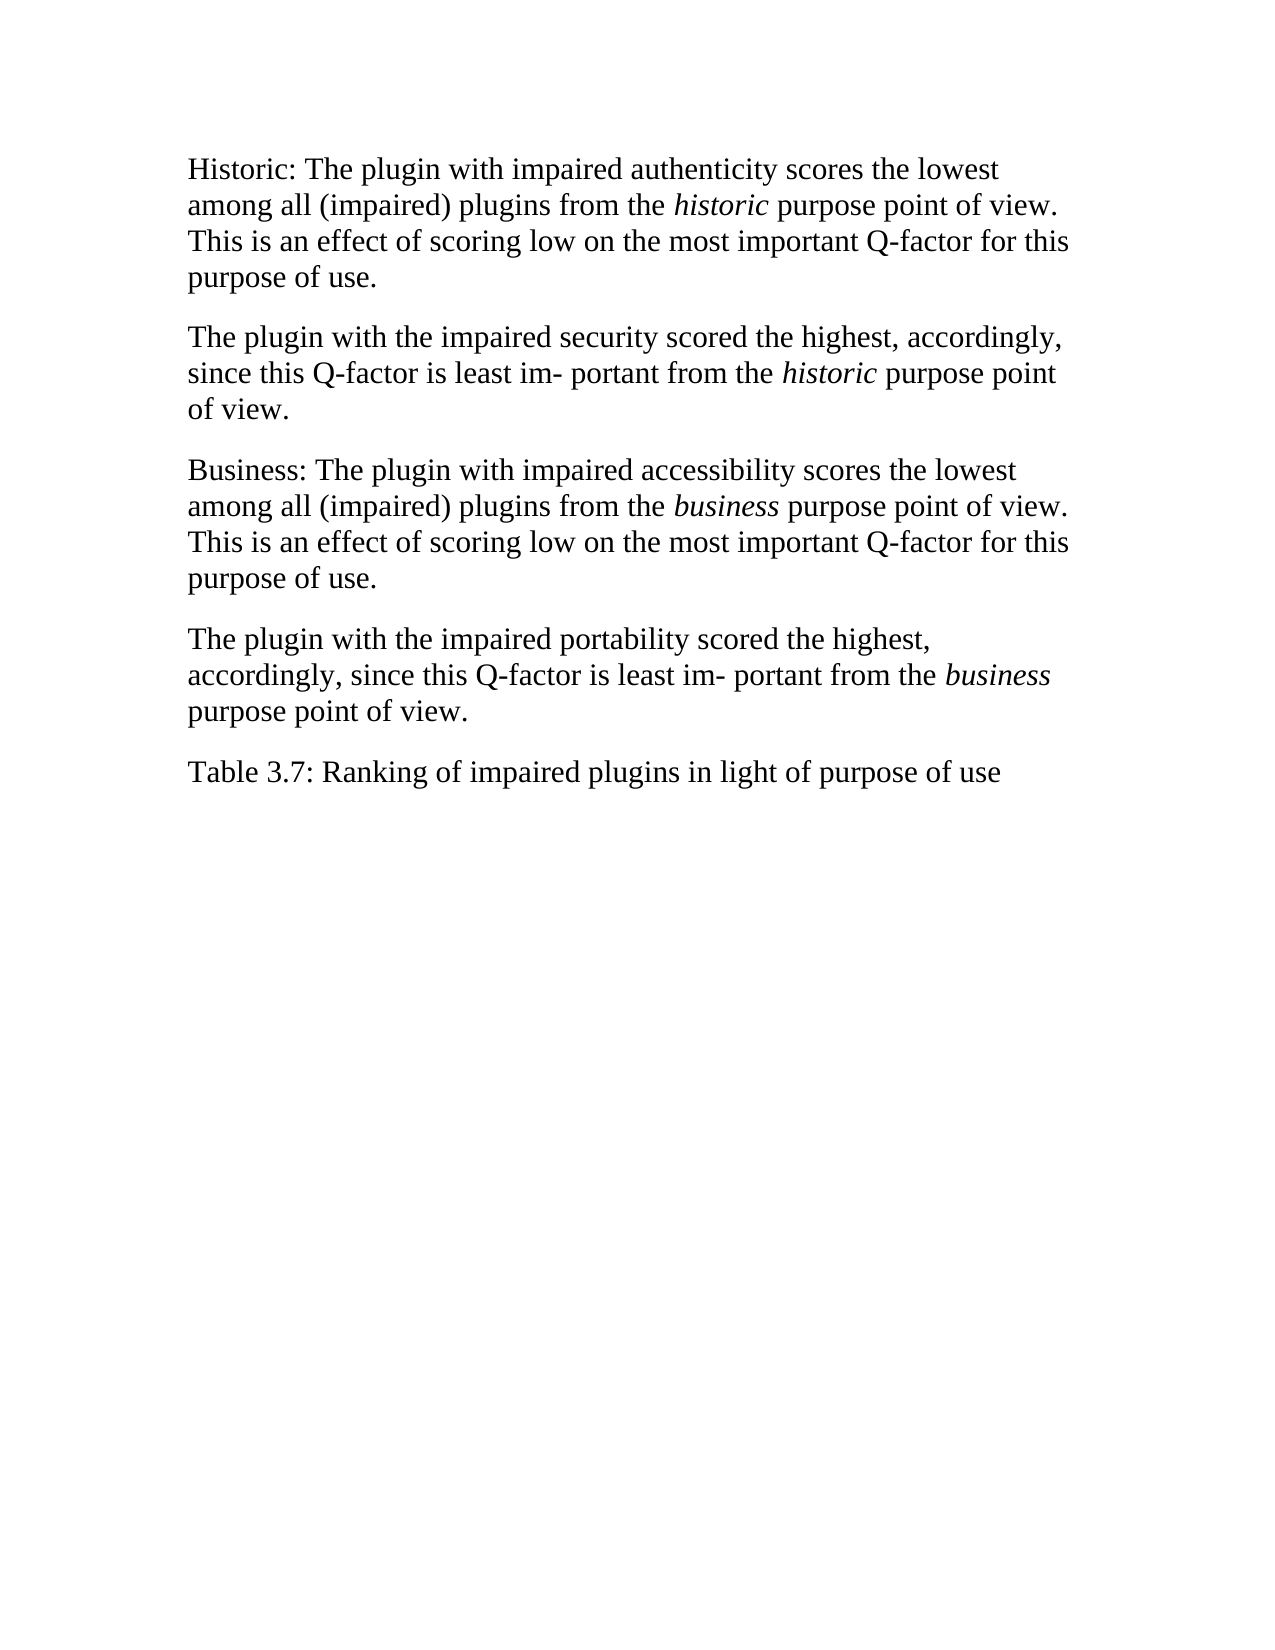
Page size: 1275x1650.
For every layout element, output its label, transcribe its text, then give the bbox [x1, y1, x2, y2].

text Table 3.7: Ranking of impaired plugins in light of purpose of use [187, 753, 1087, 789]
text The plugin with the impaired portability scored the highest, accordingly, since this Q-factor is least im- portant from the business purpose point of view. [187, 620, 1087, 728]
text Historic: The plugin with impaired authenticity scores the lowest among all (impaired) plugins from the historic purpose point of view. This is an effect of scoring low on the most important Q-factor for this purpose of use. [187, 150, 1087, 294]
text The plugin with the impaired security scored the highest, accordingly, since this Q-factor is least im- portant from the historic purpose point of view. [187, 319, 1087, 427]
text Business: The plugin with impaired accessibility scores the lowest among all (impaired) plugins from the business purpose point of view. This is an effect of scoring low on the most important Q-factor for this purpose of use. [187, 452, 1087, 595]
